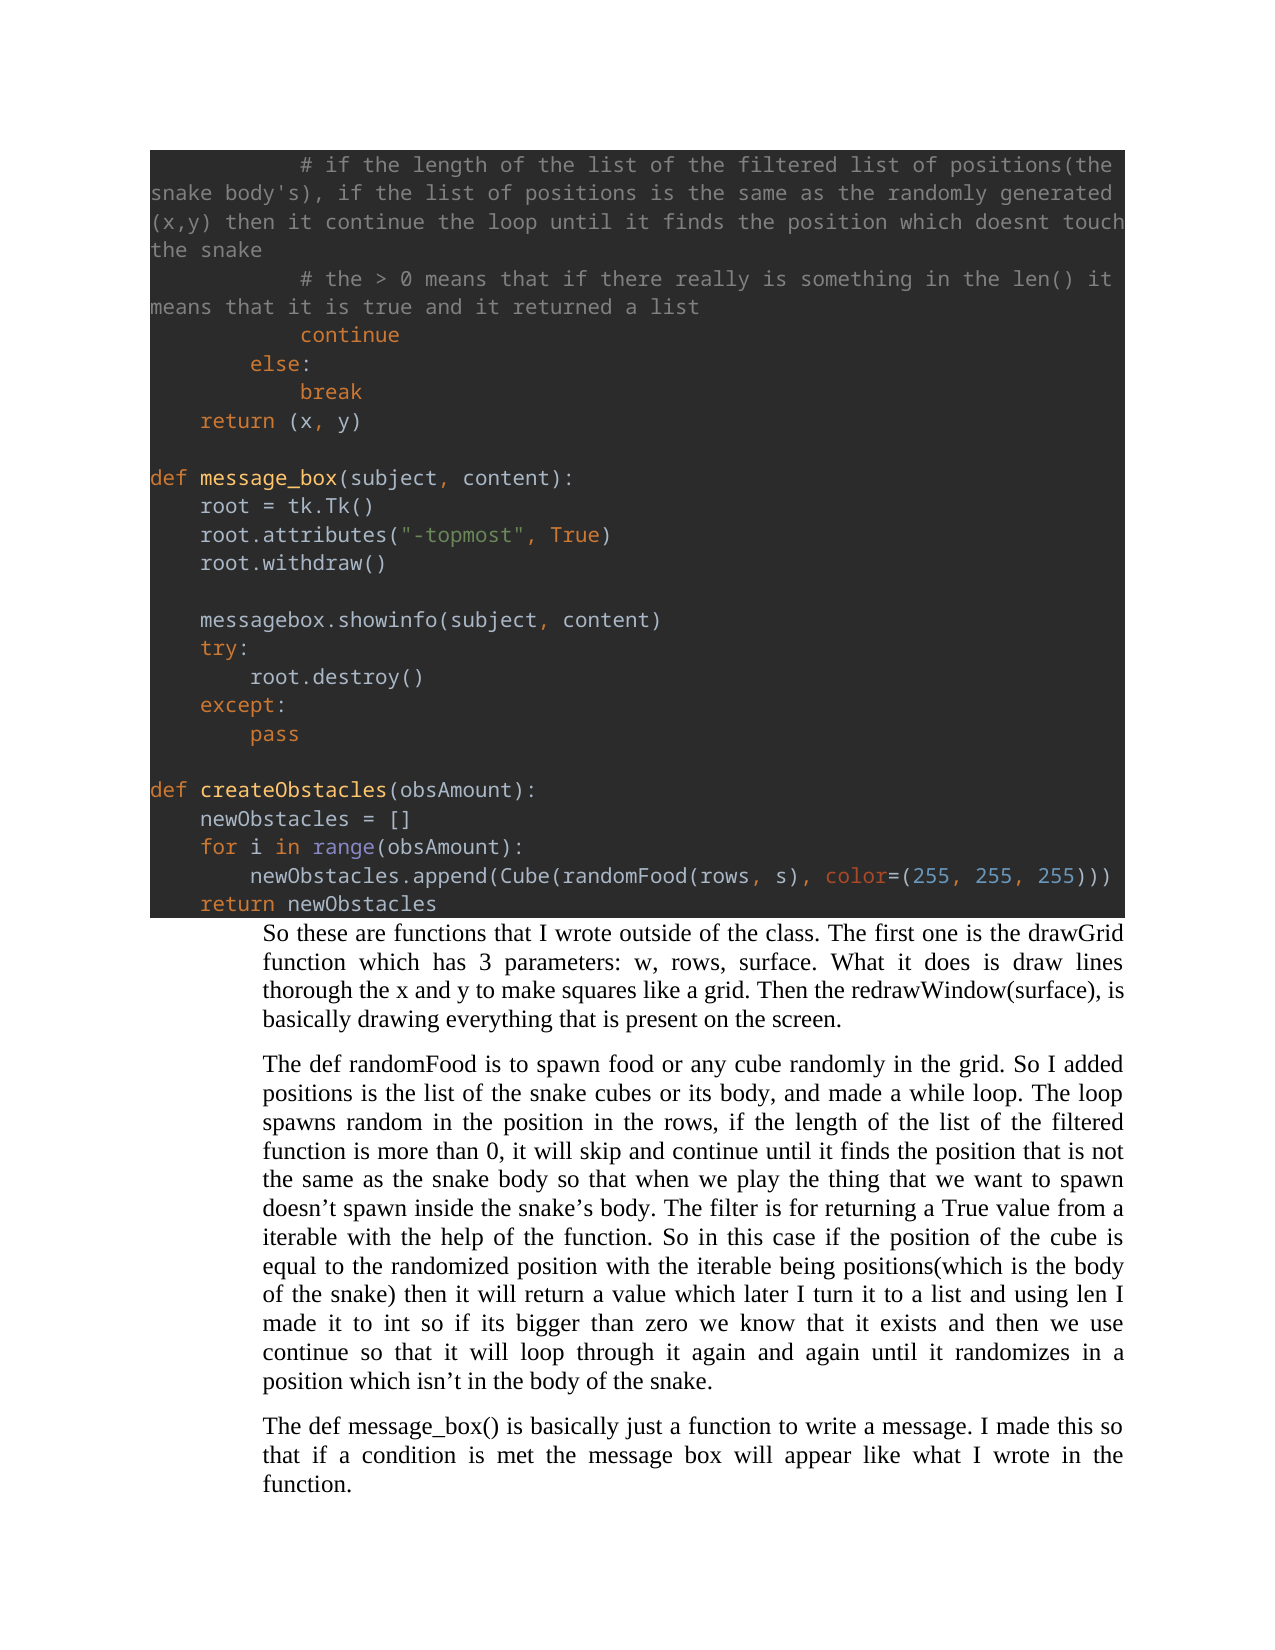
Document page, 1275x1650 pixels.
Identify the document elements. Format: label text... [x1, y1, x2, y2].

text So these are functions that I wrote outside of the class. The first one is the drawGrid function which has 3 parameters: w, rows, surface. What it does is draw lines thorough the x and y to make squares like a grid. Then the redrawWindow(surface), is basically drawing everything that is present on the screen. [262, 918, 1125, 1033]
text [150, 150, 1125, 918]
text The def message_box() is basically just a function to write a message. I made this so that if a condition is met the message box will appear like what I wrote in the function. [262, 1411, 1125, 1497]
text The def randomFood is to spawn food or any cube randomly in the grid. So I added positions is the list of the snake cubes or its body, and made a while loop. The loop spawns random in the position in the rows, if the length of the list of the filtered function is more than 0, it will skip and continue until it finds the position that is not the same as the snake body so that when we play the thing that we want to spawn doesn’t spawn inside the snake’s body. The filter is for returning a True value from a iterable with the help of the function. So in this case if the position of the cube is equal to the randomized position with the iterable being positions(which is the body of the snake) then it will return a value which later I turn it to a list and using len I made it to int so if its bigger than zero we know that it exists and then we use continue so that it will loop through it again and again until it randomizes in a position which isn’t in the body of the snake. [262, 1049, 1125, 1394]
